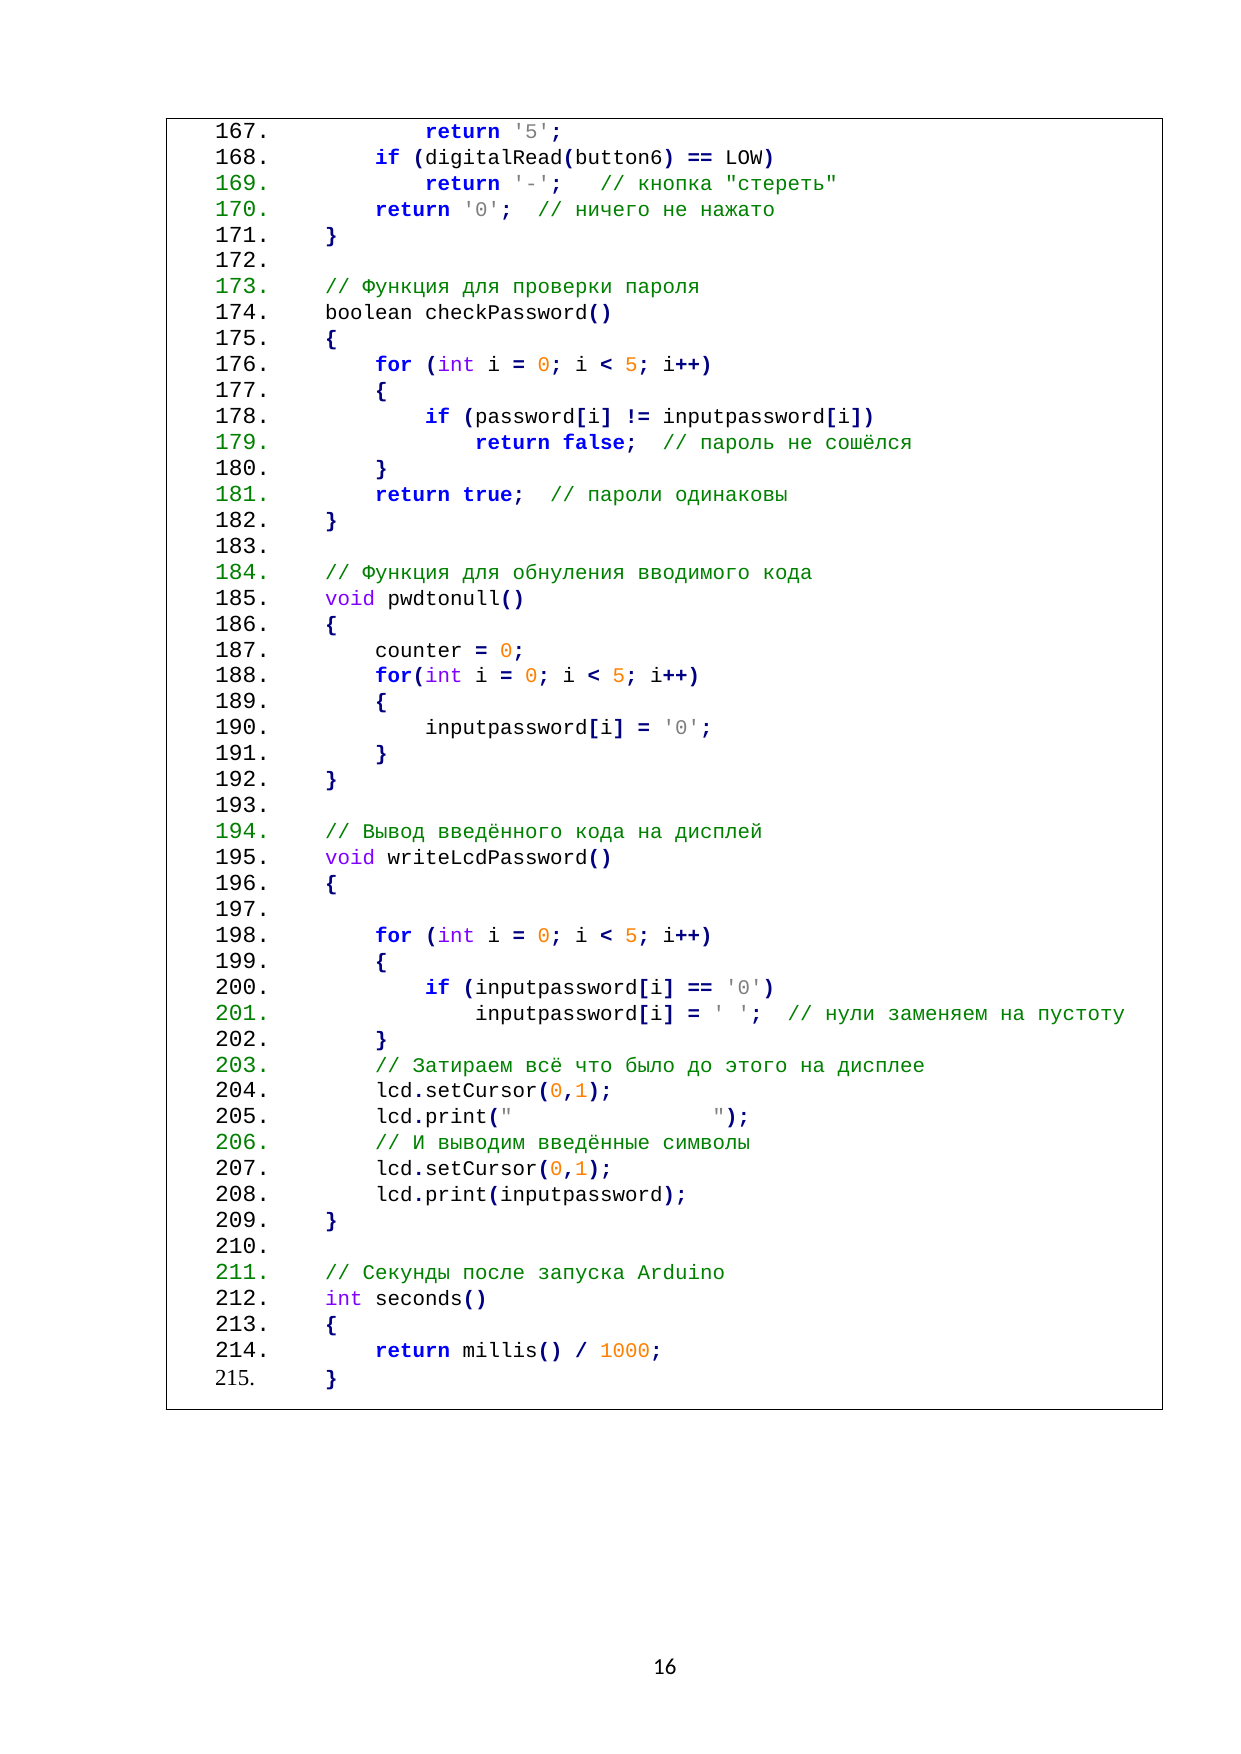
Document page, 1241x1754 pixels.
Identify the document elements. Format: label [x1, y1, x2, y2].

table_header [167, 119, 1162, 1408]
